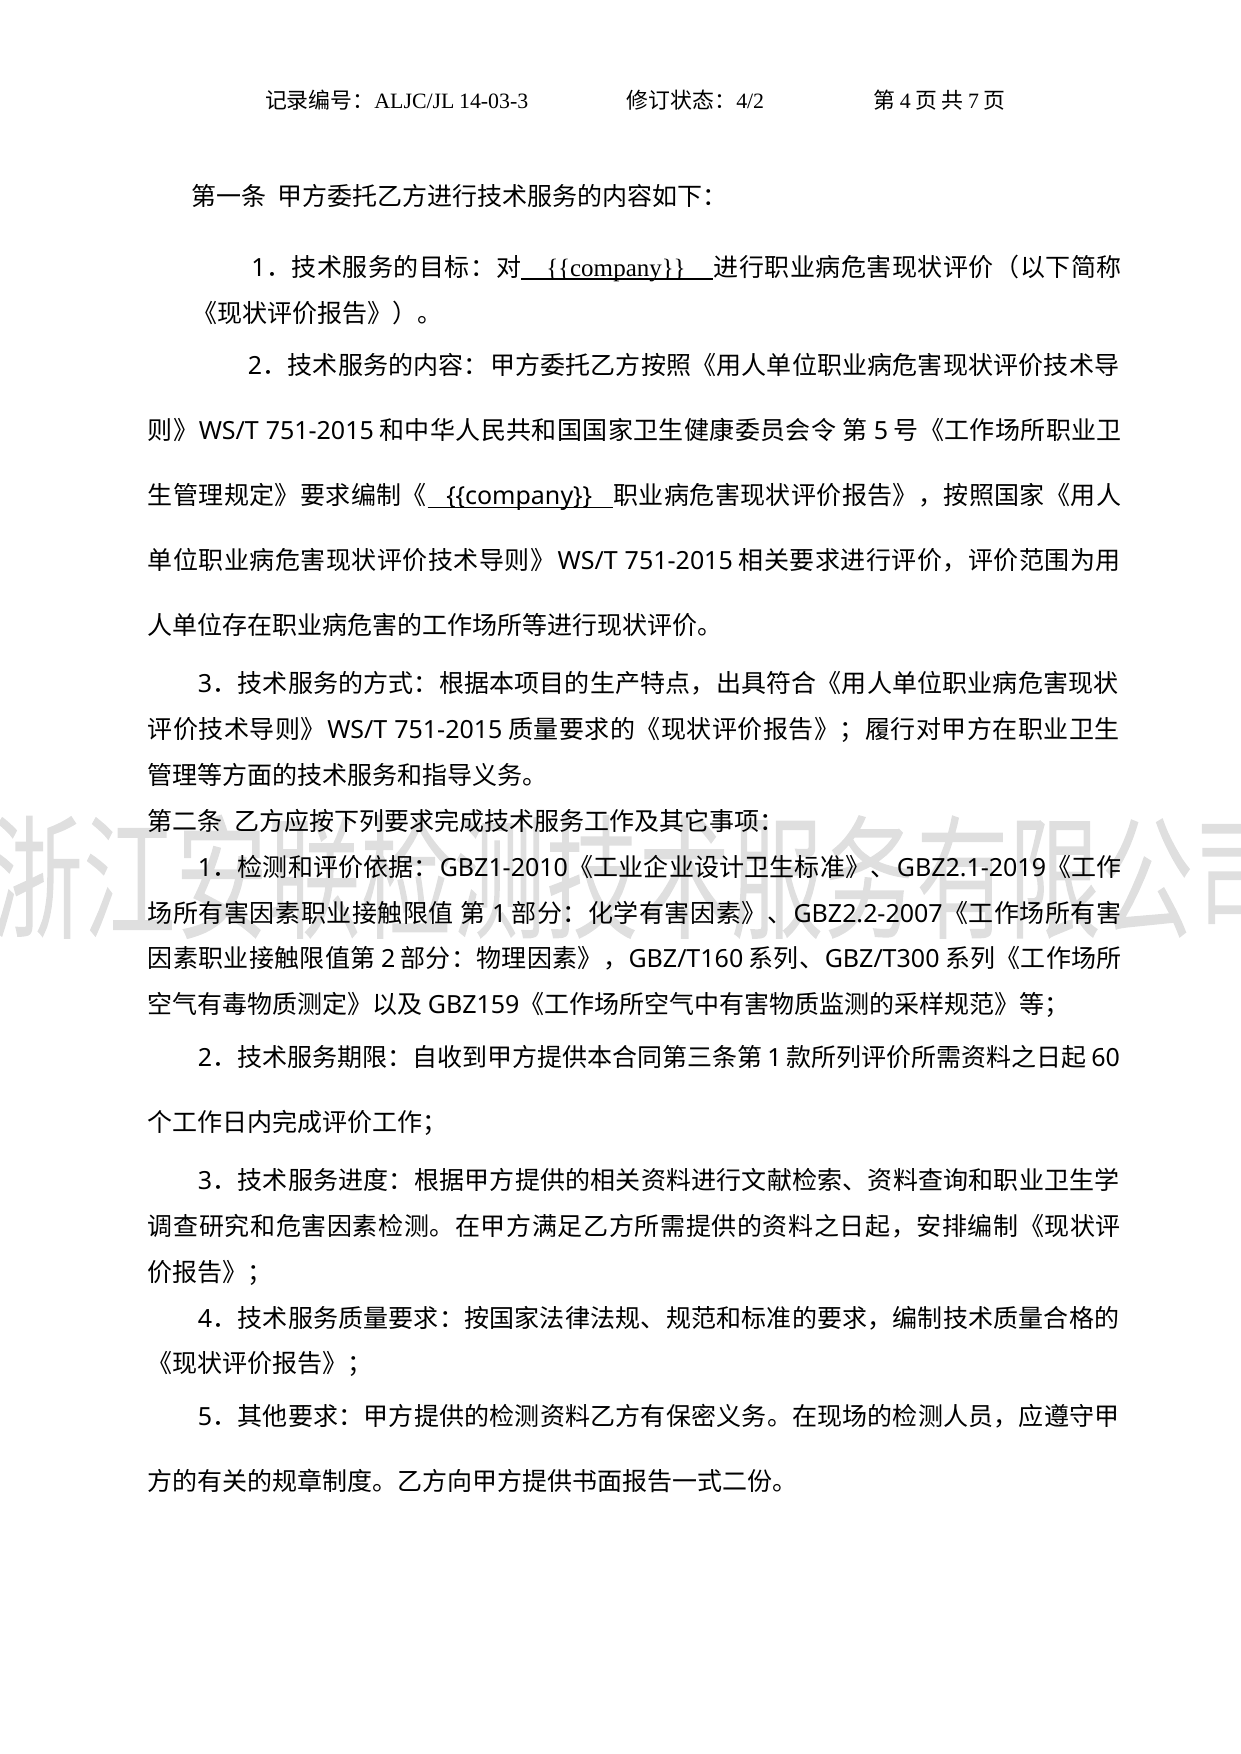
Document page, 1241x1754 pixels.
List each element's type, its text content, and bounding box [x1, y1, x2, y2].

text 2．技术服务的内容：甲方委托乙方按照《用人单位职业病危害现状评价技术导则》WS/T 751-2015和中华人民共和国国家卫生健康委员会令 第5号《工作场所职业卫生管理规定》要求编制《 {{company}} 职业病危害现状评价报告》，按照国家《用人单位职业病危害现状评价技术导则》WS/T 751-2015相关要求进行评价，评价范围为用人单位存在职业病危害的工作场所等进行现状评价。 [148, 331, 1122, 656]
text 3．技术服务进度：根据甲方提供的相关资料进行文献检索、资料查询和职业卫生学调查研究和危害因素检测。在甲方满足乙方所需提供的资料之日起，安排编制《现状评价报告》； [148, 1153, 1122, 1290]
text 2．技术服务期限：自收到甲方提供本合同第三条第1款所列评价所需资料之日起60个工作日内完成评价工作； [148, 1023, 1122, 1153]
text 5．其他要求：甲方提供的检测资料乙方有保密义务。在现场的检测人员，应遵守甲方的有关的规章制度。乙方向甲方提供书面报告一式二份。 [148, 1382, 1122, 1512]
text 3．技术服务的方式：根据本项目的生产特点，出具符合《用人单位职业病危害现状评价技术导则》WS/T 751-2015质量要求的《现状评价报告》；履行对甲方在职业卫生管理等方面的技术服务和指导义务。 [148, 656, 1122, 794]
text 4．技术服务质量要求：按国家法律法规、规范和标准的要求，编制技术质量合格的《现状评价报告》； [148, 1290, 1122, 1382]
text 1．技术服务的目标：对 {{company}} 进行职业病危害现状评价（以下简称《现状评价报告》）。 [192, 239, 1122, 331]
text 第二条 乙方应按下列要求完成技术服务工作及其它事项： [148, 794, 1122, 839]
text 第一条 甲方委托乙方进行技术服务的内容如下： [191, 162, 1122, 227]
text 1．检测和评价依据：GBZ1-2010《工业企业设计卫生标准》、GBZ2.1-2019《工作场所有害因素职业接触限值 第1部分：化学有害因素》、GBZ2.2-2007《工作场所有害因素职业接触限值第2部分：物理因素》，GBZ/T160系列、GBZ/T300系列《工作场所空气有毒物质测定》以及GBZ159《工作场所空气中有害物质监测的采样规范》等； [148, 839, 1122, 1023]
